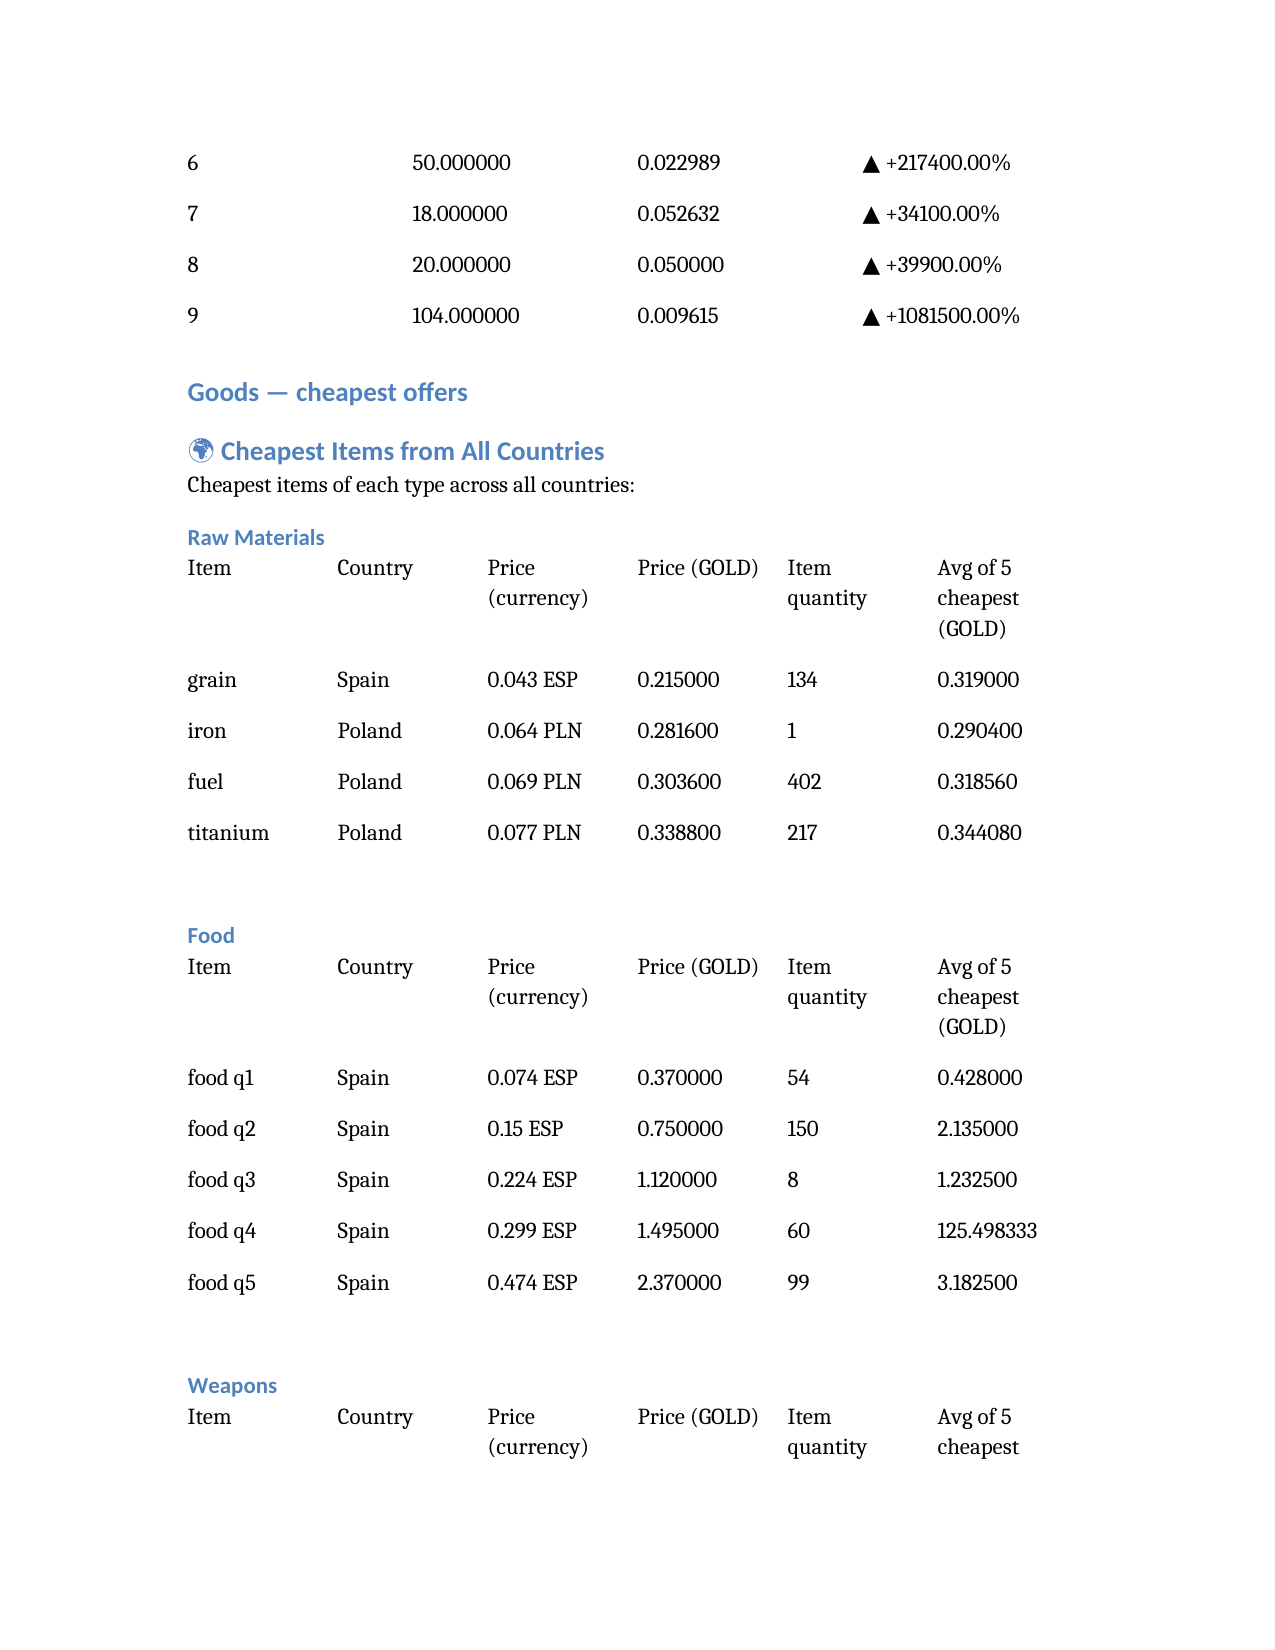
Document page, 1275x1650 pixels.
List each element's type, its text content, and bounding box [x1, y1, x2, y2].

table_cell fuel [176, 769, 326, 819]
table_cell 0.074 ESP [476, 1065, 626, 1116]
table_cell 0.319000 [926, 666, 1076, 717]
subtitle Weapons [187, 1371, 1087, 1399]
table_cell Spain [326, 1269, 476, 1320]
table_header Avg of 5 cheapest (GOLD) [926, 954, 1076, 1065]
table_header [926, 1404, 1076, 1485]
subtitle Raw Materials [187, 523, 1087, 551]
table_cell food q5 [176, 1269, 326, 1320]
text Cheapest items of each type across all countries: [187, 472, 1087, 498]
table_cell 0.303600 [626, 769, 776, 819]
table_cell 50.000000 [401, 150, 626, 201]
table_cell 1.495000 [626, 1218, 776, 1269]
table_cell 0.224 ESP [476, 1167, 626, 1218]
table_cell 2.135000 [926, 1116, 1076, 1167]
table_cell Spain [326, 666, 476, 717]
table_header Price (currency) [476, 954, 626, 1065]
table_cell 7 [176, 201, 401, 252]
table_cell 6 [176, 150, 401, 201]
table_cell Poland [326, 718, 476, 768]
table_header Country [326, 954, 476, 1065]
table_cell 1.232500 [926, 1167, 1076, 1218]
table_cell 0.281600 [626, 718, 776, 768]
table_cell 0.474 ESP [476, 1269, 626, 1320]
table_header Price (currency) [476, 1404, 626, 1485]
table_cell 0.428000 [926, 1065, 1076, 1116]
table_cell 2.370000 [626, 1269, 776, 1320]
subtitle Food [187, 922, 1087, 949]
table_cell 0.064 PLN [476, 718, 626, 768]
table_cell 0.215000 [626, 666, 776, 717]
table_cell Spain [326, 1116, 476, 1167]
table_cell titanium [176, 820, 326, 871]
table_header Price (GOLD) [626, 555, 776, 666]
table_header Avg of 5 cheapest (GOLD) [926, 555, 1076, 666]
table_header Item [176, 1404, 326, 1485]
table_cell 0.052632 [626, 201, 851, 252]
table_header Price (GOLD) [626, 954, 776, 1065]
table_cell 104.000000 [401, 303, 626, 354]
table_cell 54 [776, 1065, 926, 1116]
table_cell 0.077 PLN [476, 820, 626, 871]
table_cell ▲ +1081500.00% [851, 303, 1076, 354]
table_cell 1 [776, 718, 926, 768]
table_cell grain [176, 666, 326, 717]
table_cell 0.069 PLN [476, 769, 626, 819]
table_cell 20.000000 [401, 252, 626, 303]
table_cell 0.043 ESP [476, 666, 626, 717]
table_header Price (currency) [476, 555, 626, 666]
table_header Country [326, 555, 476, 666]
table_cell 402 [776, 769, 926, 819]
table_header Item quantity [776, 1404, 926, 1485]
table_cell Poland [326, 820, 476, 871]
table_cell 0.290400 [926, 718, 1076, 768]
table_cell 1.120000 [626, 1167, 776, 1218]
table_header Price (GOLD) [626, 1404, 776, 1485]
table_header Item [176, 555, 326, 666]
table_cell 8 [776, 1167, 926, 1218]
table_cell Spain [326, 1218, 476, 1269]
table_cell ▲ +34100.00% [851, 201, 1076, 252]
table_cell 134 [776, 666, 926, 717]
table_cell 60 [776, 1218, 926, 1269]
table_cell 217 [776, 820, 926, 871]
table_header Item quantity [776, 954, 926, 1065]
table_cell 0.15 ESP [476, 1116, 626, 1167]
table_cell 8 [176, 252, 401, 303]
table_cell ▲ +217400.00% [851, 150, 1076, 201]
table_cell food q1 [176, 1065, 326, 1116]
table_cell iron [176, 718, 326, 768]
table_cell 0.750000 [626, 1116, 776, 1167]
table_cell 0.344080 [926, 820, 1076, 871]
table_cell 0.370000 [626, 1065, 776, 1116]
table_cell 125.498333 [926, 1218, 1076, 1269]
table_cell 150 [776, 1116, 926, 1167]
subtitle Goods — cheapest offers [187, 375, 1087, 408]
table_cell Spain [326, 1167, 476, 1218]
table_cell 0.050000 [626, 252, 851, 303]
table_cell 9 [176, 303, 401, 354]
table_cell 0.338800 [626, 820, 776, 871]
table_header Item [176, 954, 326, 1065]
table_cell 0.299 ESP [476, 1218, 626, 1269]
table_cell 18.000000 [401, 201, 626, 252]
table_header Item quantity [776, 555, 926, 666]
table_header Country [326, 1404, 476, 1485]
table_cell food q2 [176, 1116, 326, 1167]
table_cell 99 [776, 1269, 926, 1320]
subtitle 🌍 Cheapest Items from All Countries [187, 434, 1087, 467]
table_cell Spain [326, 1065, 476, 1116]
table_cell 0.009615 [626, 303, 851, 354]
table_cell 0.318560 [926, 769, 1076, 819]
table_cell Poland [326, 769, 476, 819]
table_cell 3.182500 [926, 1269, 1076, 1320]
table_cell food q3 [176, 1167, 326, 1218]
table_cell 0.022989 [626, 150, 851, 201]
table_cell food q4 [176, 1218, 326, 1269]
table_cell ▲ +39900.00% [851, 252, 1076, 303]
